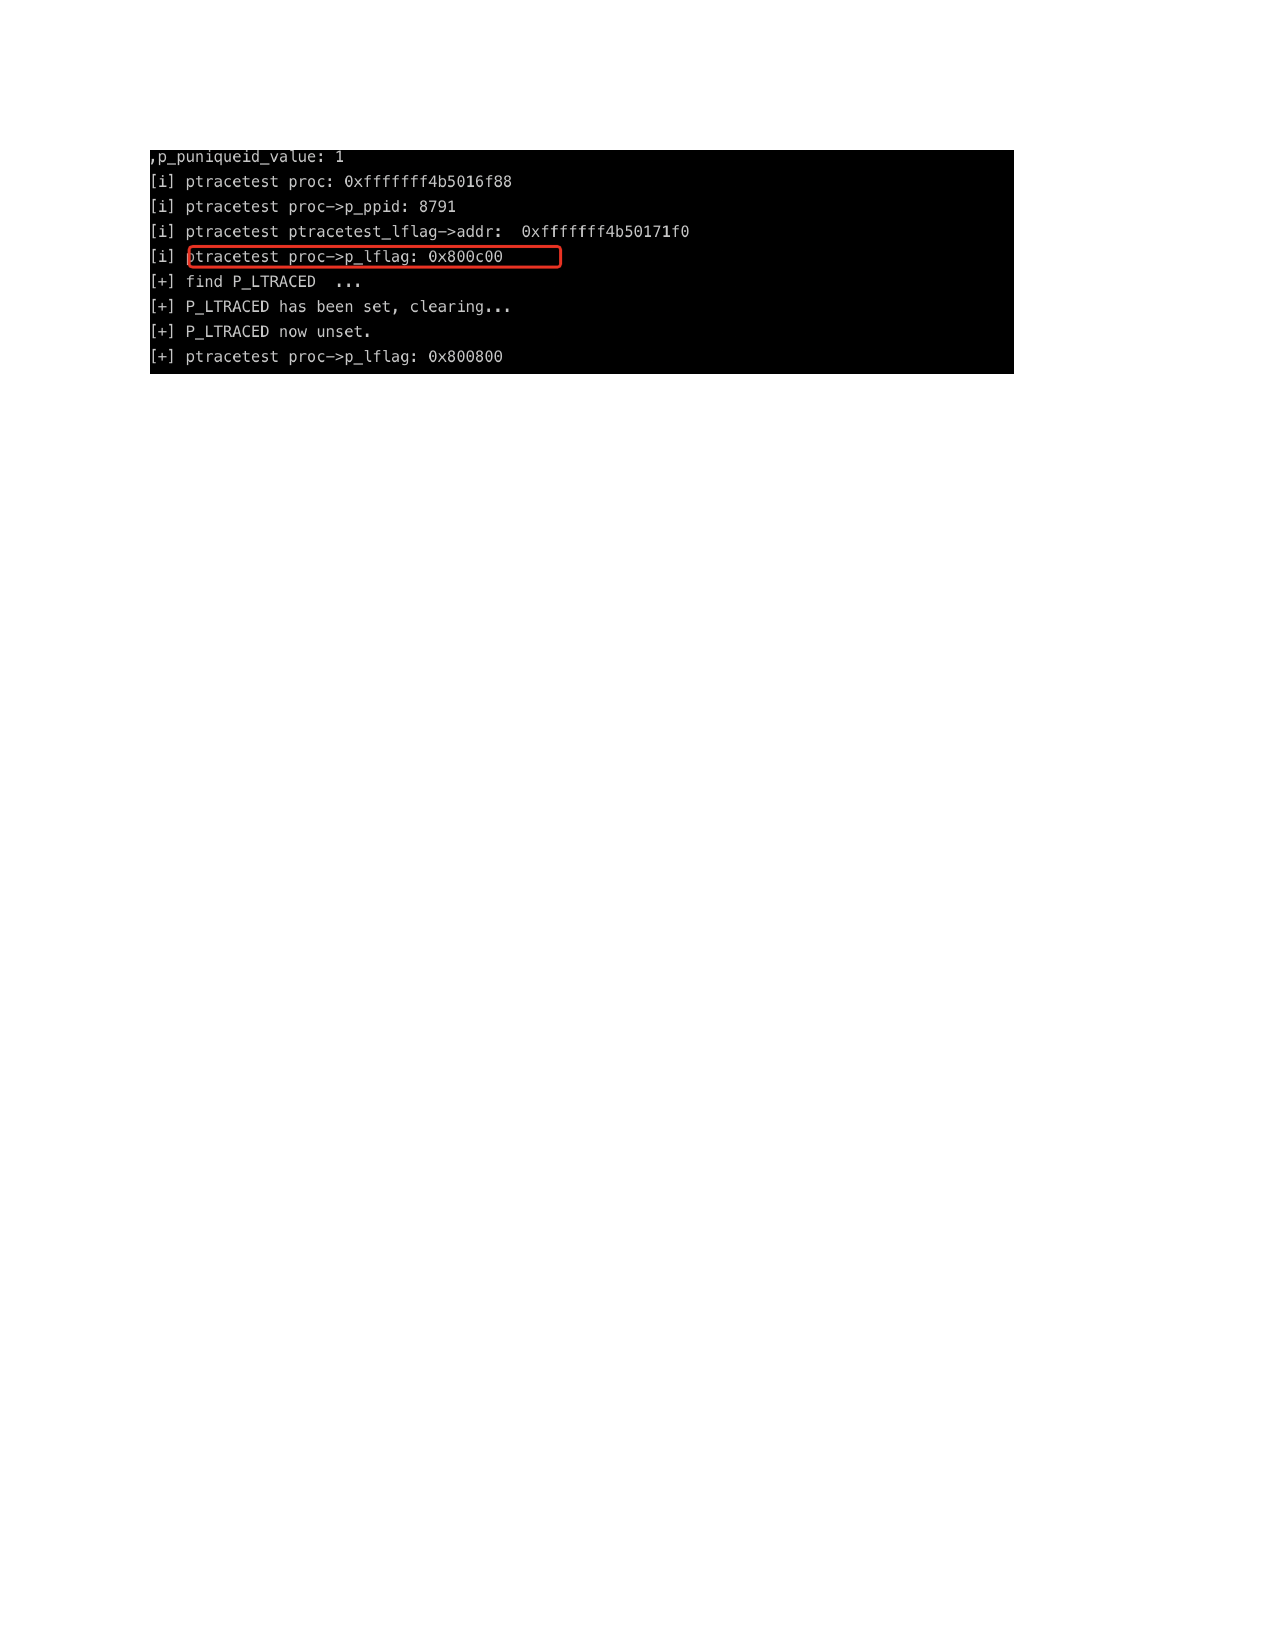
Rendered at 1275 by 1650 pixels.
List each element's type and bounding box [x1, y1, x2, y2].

picture [150, 150, 1014, 374]
